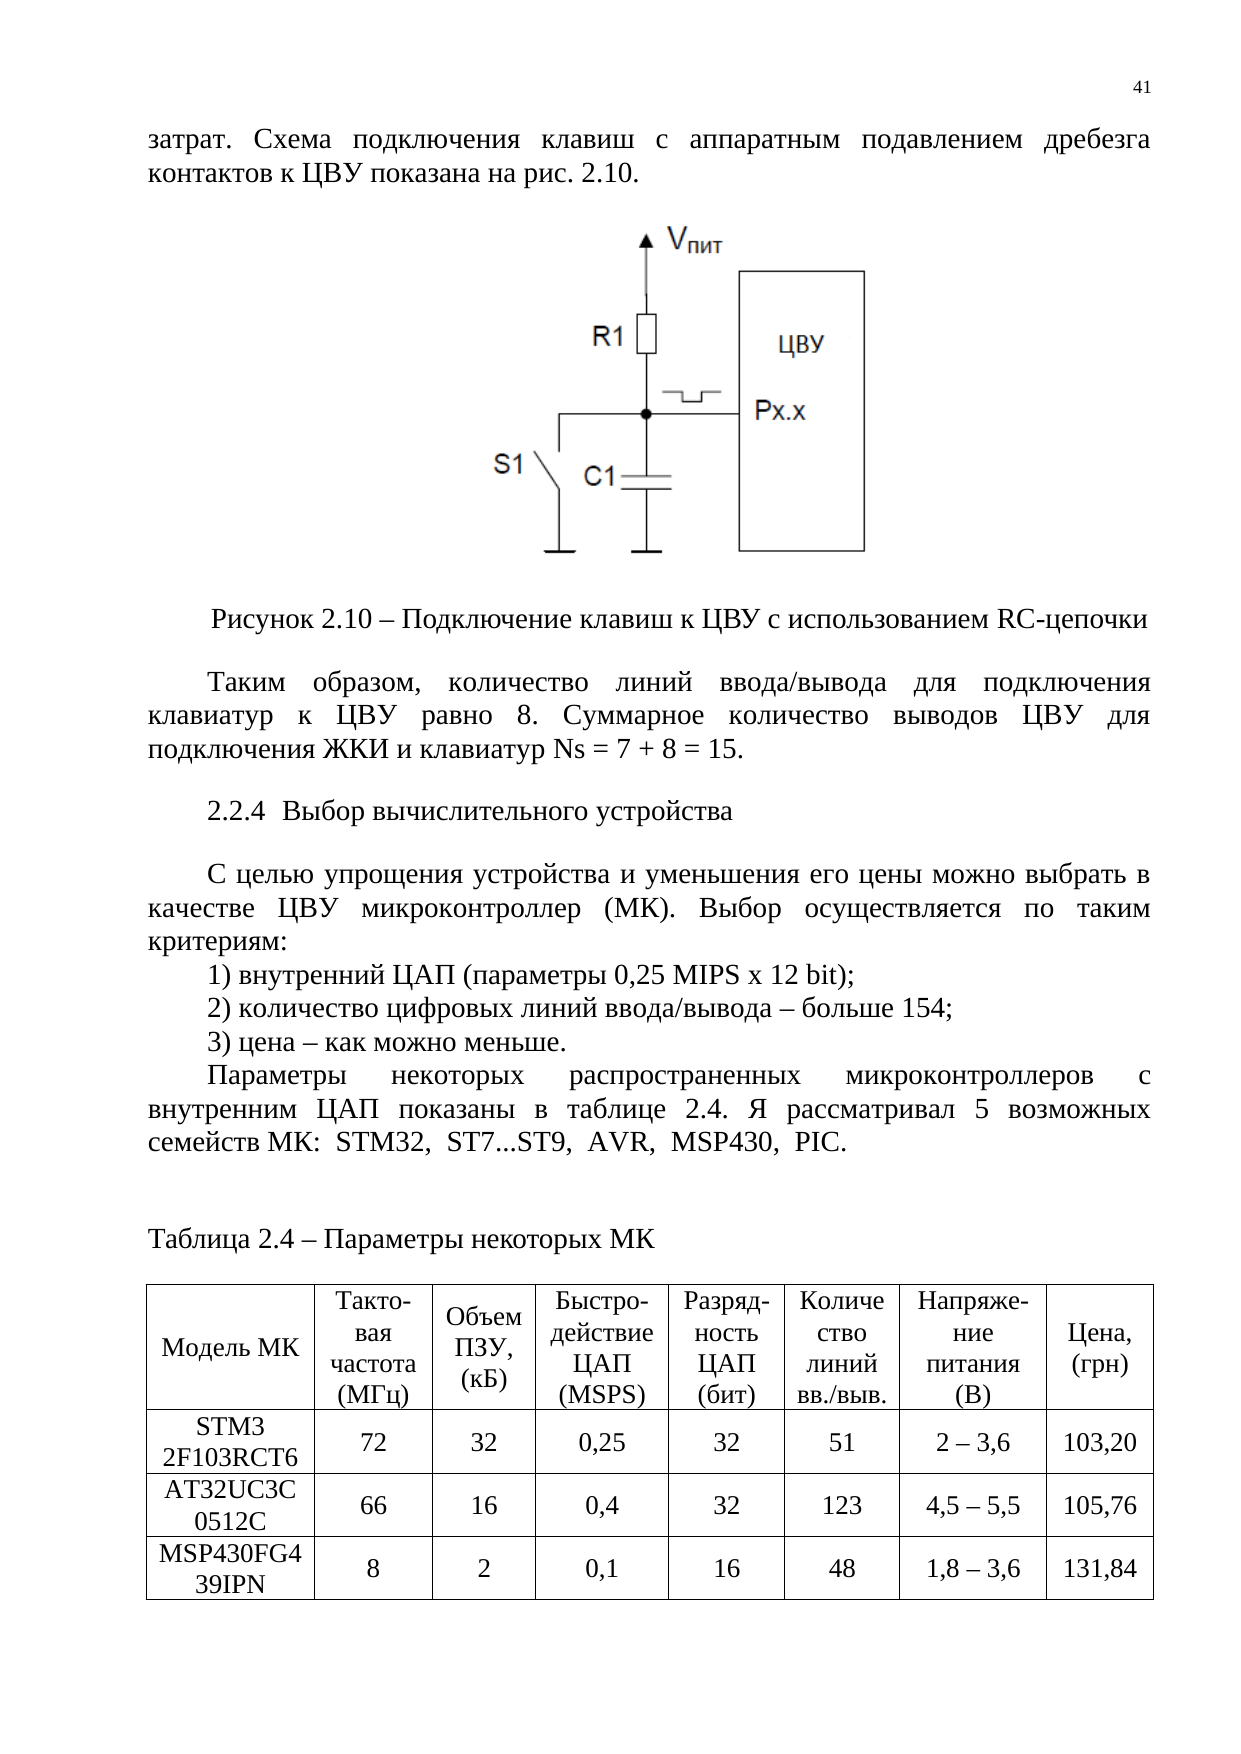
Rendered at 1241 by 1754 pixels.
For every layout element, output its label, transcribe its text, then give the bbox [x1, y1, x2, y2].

table_cell 72 [315, 1410, 432, 1472]
table_cell 16 [669, 1537, 784, 1599]
table_header Цена, (грн) [1047, 1285, 1153, 1409]
table_cell 1,8 – 3,6 [900, 1537, 1046, 1599]
table_cell 0,4 [536, 1474, 668, 1536]
table_cell AT32UC3C0512C [147, 1474, 314, 1536]
table_cell 0,1 [536, 1537, 668, 1599]
table_cell 4,5 – 5,5 [900, 1474, 1046, 1536]
table_cell 105,76 [1047, 1474, 1153, 1536]
text Таким образом, количество линий ввода/вывода для подключения клавиатур к ЦВУ равно 8. Суммарное количество выводов ЦВУ для подключения ЖКИ и клавиатур Ns = 7 + 8 = 15. [148, 664, 1152, 764]
table_cell 103,20 [1047, 1410, 1153, 1472]
table_header Такто- вая частота(MГц) [315, 1285, 432, 1409]
table_cell 0,25 [536, 1410, 668, 1472]
table_header Разряд-ность ЦАП (бит) [669, 1285, 784, 1409]
text Рисунок 2.10 – Подключение клавиш к ЦВУ с использованием RC-цепочки [148, 601, 1152, 634]
table_cell 32 [433, 1410, 535, 1472]
table_header Быстро- действие ЦАП (MSPS) [536, 1285, 668, 1409]
table_cell MSP430FG439IPN [147, 1537, 314, 1599]
table_cell 51 [785, 1410, 899, 1472]
table_header Объем ПЗУ, (кБ) [433, 1285, 535, 1409]
picture [467, 217, 892, 572]
table_cell 2 – 3,6 [900, 1410, 1046, 1472]
table_header Напряже-ние питания (В) [900, 1285, 1046, 1409]
table_cell 32 [669, 1410, 784, 1472]
text 2) количество цифровых линий ввода/вывода – больше 154; [148, 990, 1152, 1024]
table_cell STM32F103RCT6 [147, 1410, 314, 1472]
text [148, 121, 1152, 188]
text Параметры некоторых распространенных микроконтроллеров с внутренним ЦАП показаны в таблице 2.4. Я рассматривал 5 возможных семейств МК: STM32, ST7...ST9, AVR, MSP430, PIC. [148, 1057, 1152, 1158]
table_cell 32 [669, 1474, 784, 1536]
table_header Количество линий вв./выв. [785, 1285, 899, 1409]
text Таблица 2.4 – Параметры некоторых МК [148, 1221, 1152, 1254]
table_cell 8 [315, 1537, 432, 1599]
text С целью упрощения устройства и уменьшения его цены можно выбрать в качестве ЦВУ микроконтроллер (МК). Выбор осуществляется по таким критериям: [148, 856, 1152, 957]
text 3) цена – как можно меньше. [148, 1024, 1152, 1057]
table_header Модель МК [147, 1285, 314, 1409]
table_cell 123 [785, 1474, 899, 1536]
table_cell 66 [315, 1474, 432, 1536]
table_cell 2 [433, 1537, 535, 1599]
text 1) внутренний ЦАП (параметры 0,25 MIPS x 12 bit); [148, 957, 1152, 990]
table_cell 16 [433, 1474, 535, 1536]
list Выбор вычислительного устройства [207, 793, 1152, 827]
table_cell 131,84 [1047, 1537, 1153, 1599]
table_cell 48 [785, 1537, 899, 1599]
